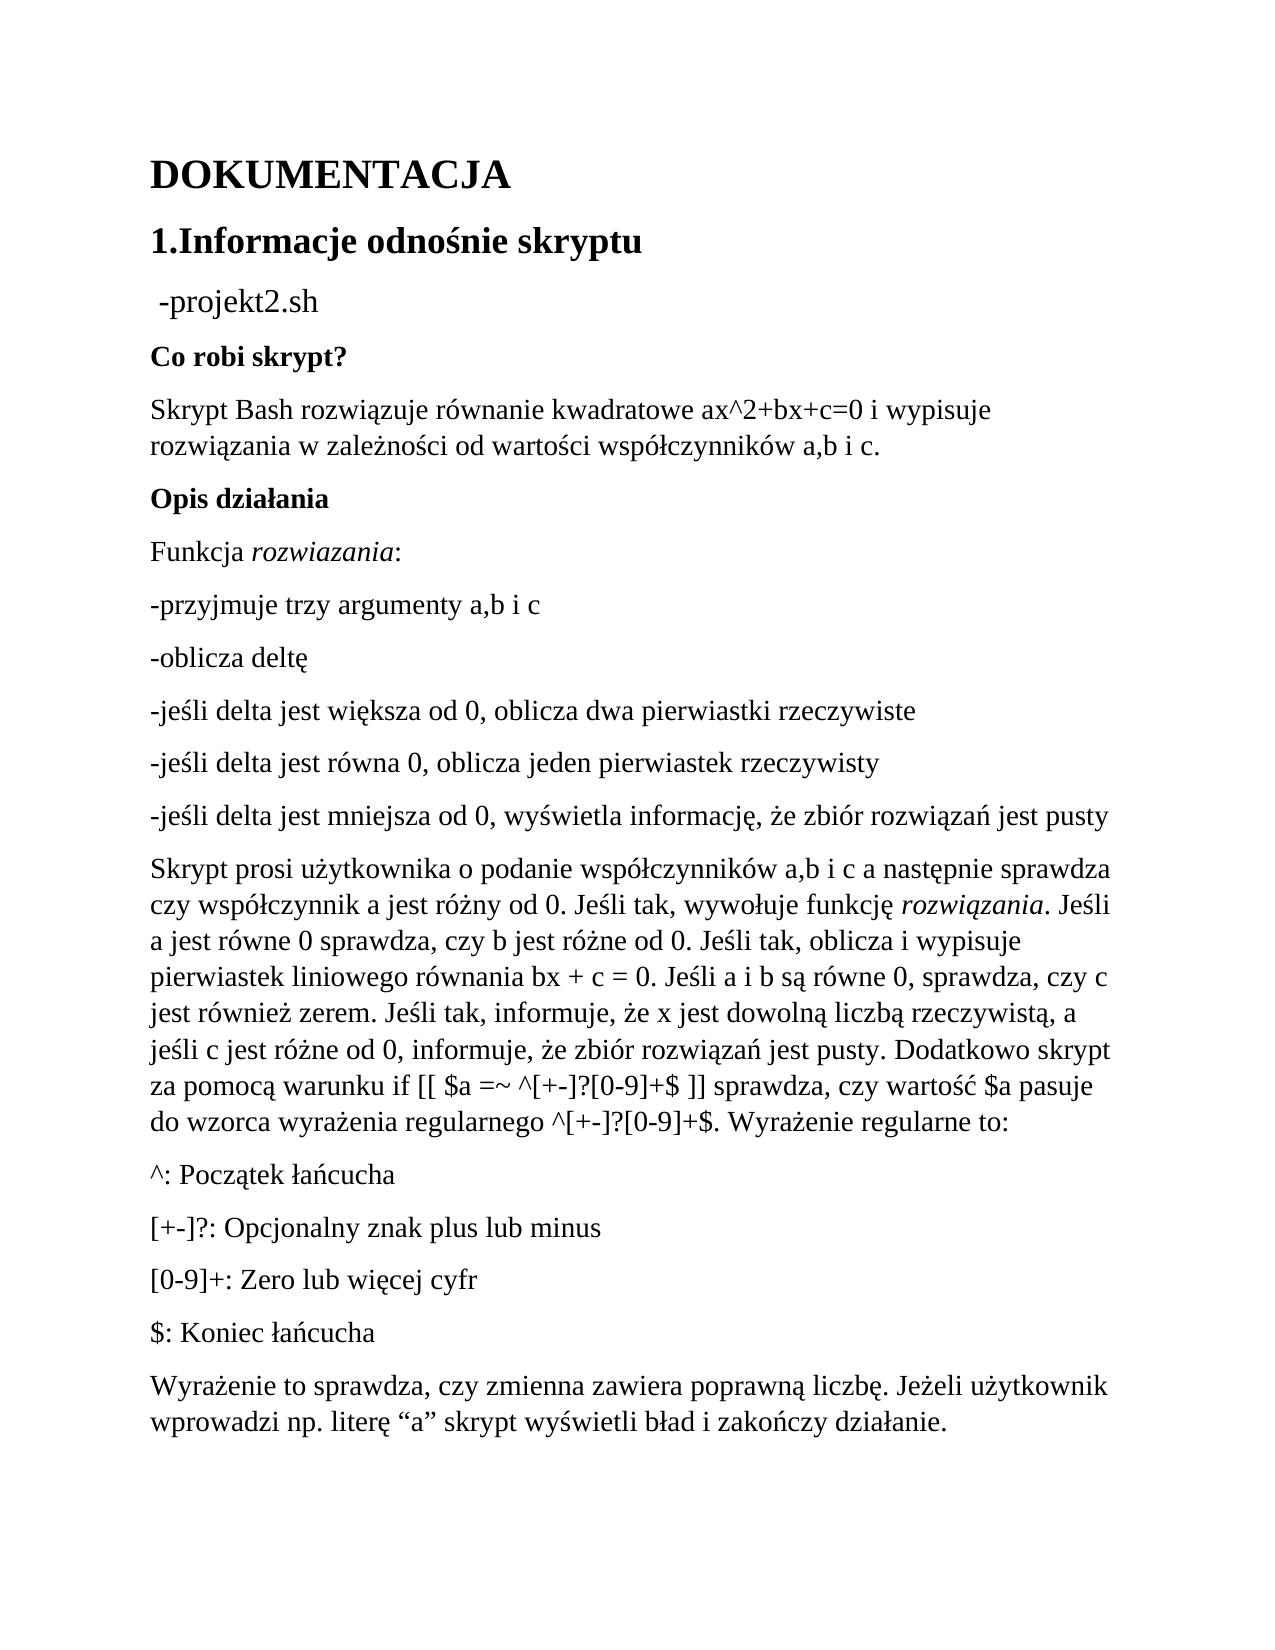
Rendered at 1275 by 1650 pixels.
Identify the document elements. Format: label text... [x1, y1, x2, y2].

text DOKUMENTACJA [150, 150, 1125, 198]
text Skrypt Bash rozwiązuje równanie kwadratowe ax^2+bx+c=0 i wypisuje rozwiązania w zależności od wartości współczynników a,b i c. [150, 392, 1125, 462]
text Funkcja rozwiazania: [150, 534, 1125, 568]
text Skrypt prosi użytkownika o podanie współczynników a,b i c a następnie sprawdza czy współczynnik a jest różny od 0. Jeśli tak, wywołuje funkcję rozwiązania. Jeśli a jest równe 0 sprawdza, czy b jest różne od 0. Jeśli tak, oblicza i wypisuje pierwiastek liniowego równania bx + c = 0. Jeśli a i b są równe 0, sprawdza, czy c jest również zerem. Jeśli tak, informuje, że x jest dowolną liczbą rzeczywistą, a jeśli c jest różne od 0, informuje, że zbiór rozwiązań jest pusty. Dodatkowo skrypt za pomocą warunku if [[ $a =~ ^[+-]?[0-9]+$ ]] sprawdza, czy wartość $a pasuje do wzorca wyrażenia regularnego ^[+-]?[0-9]+$. Wyrażenie regularne to: [150, 851, 1125, 1138]
text -jeśli delta jest większa od 0, oblicza dwa pierwiastki rzeczywiste [150, 693, 1125, 726]
text $: Koniec łańcucha [150, 1315, 1125, 1349]
text -przyjmuje trzy argumenty a,b i c [150, 587, 1125, 621]
text ^: Początek łańcucha [150, 1157, 1125, 1190]
text [0-9]+: Zero lub więcej cyfr [150, 1262, 1125, 1296]
text Opis działania [150, 481, 1125, 515]
text 1.Informacje odnośnie skryptu [150, 218, 1125, 261]
text -projekt2.sh [150, 282, 1125, 320]
text Wyrażenie to sprawdza, czy zmienna zawiera poprawną liczbę. Jeżeli użytkownik wprowadzi np. literę “a” skrypt wyświetli bład i zakończy działanie. [150, 1368, 1125, 1438]
text -jeśli delta jest mniejsza od 0, wyświetla informację, że zbiór rozwiązań jest pusty [150, 798, 1125, 832]
text Co robi skrypt? [150, 339, 1125, 373]
text [+-]?: Opcjonalny znak plus lub minus [150, 1210, 1125, 1243]
text -jeśli delta jest równa 0, oblicza jeden pierwiastek rzeczywisty [150, 745, 1125, 779]
text -oblicza deltę [150, 640, 1125, 673]
